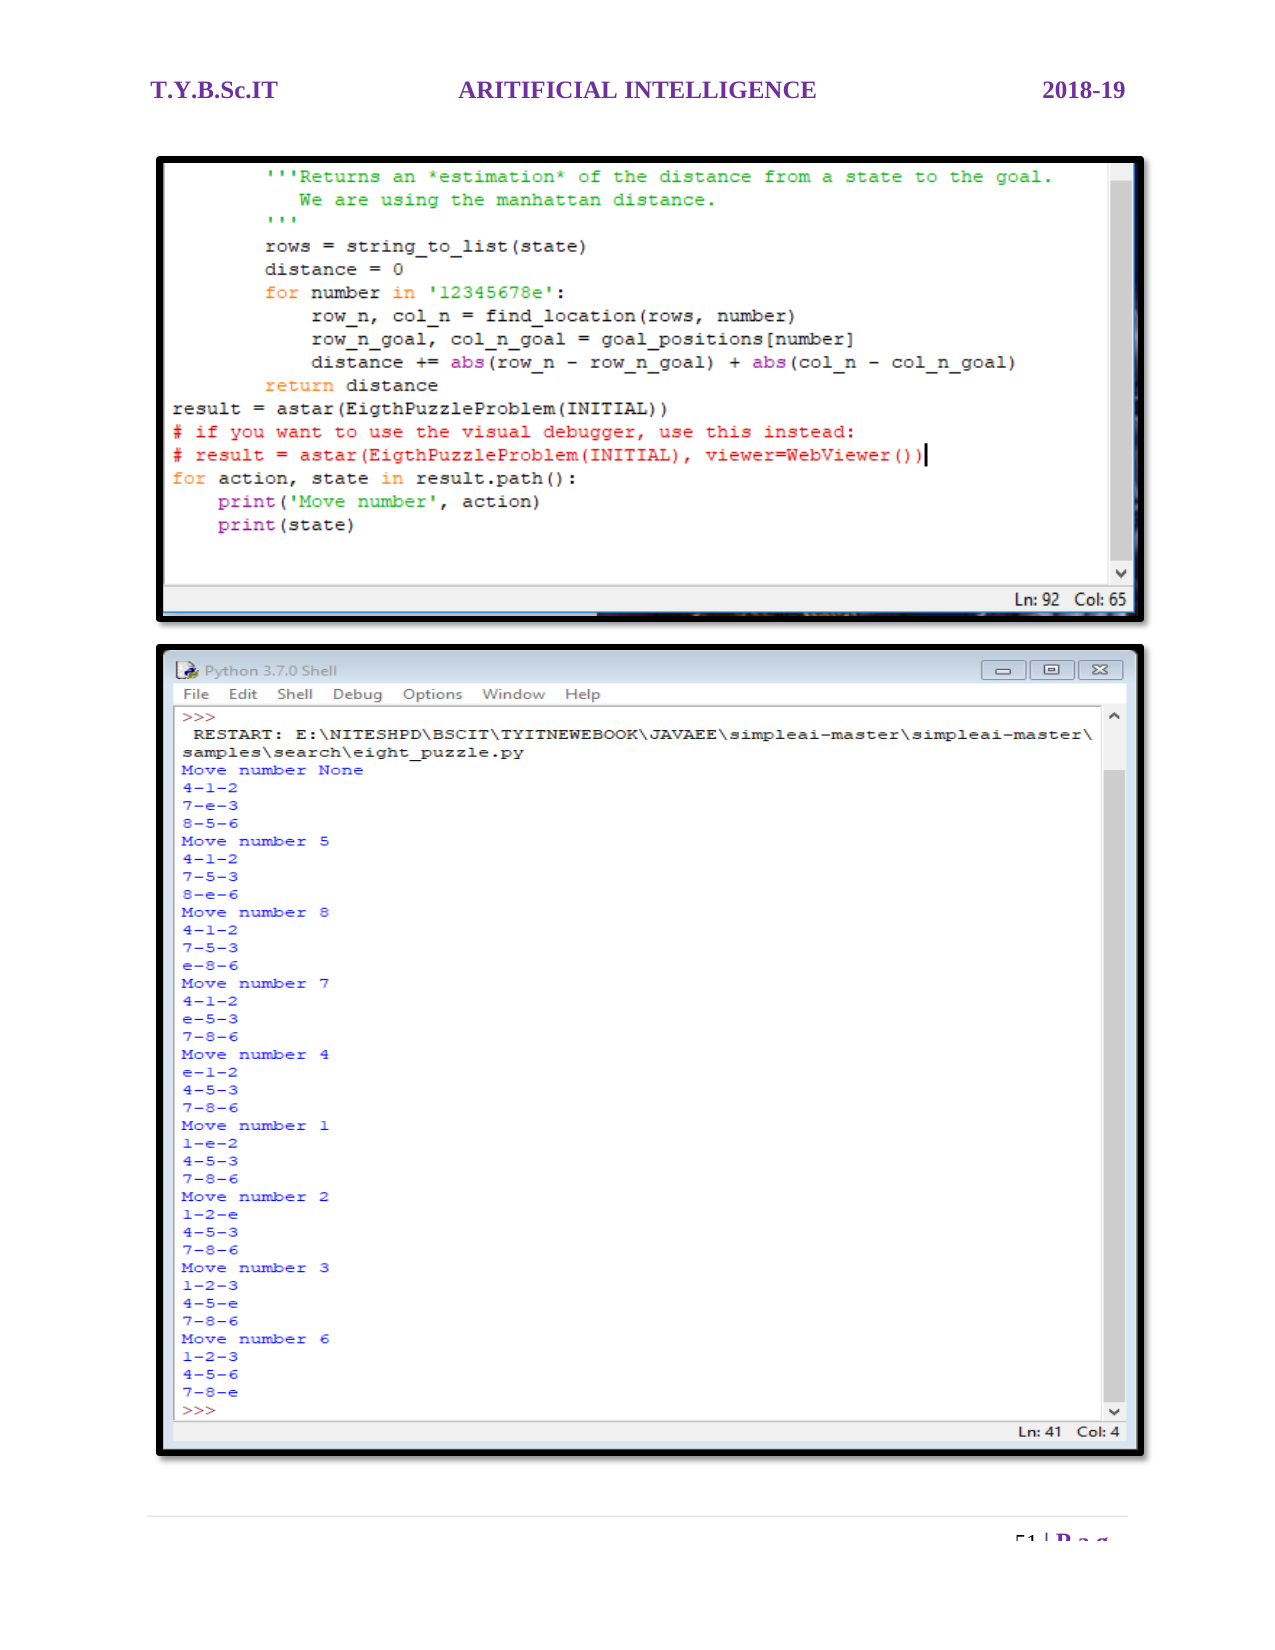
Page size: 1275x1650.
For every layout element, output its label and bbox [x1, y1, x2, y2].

picture [153, 154, 1155, 633]
picture [153, 642, 1155, 1468]
